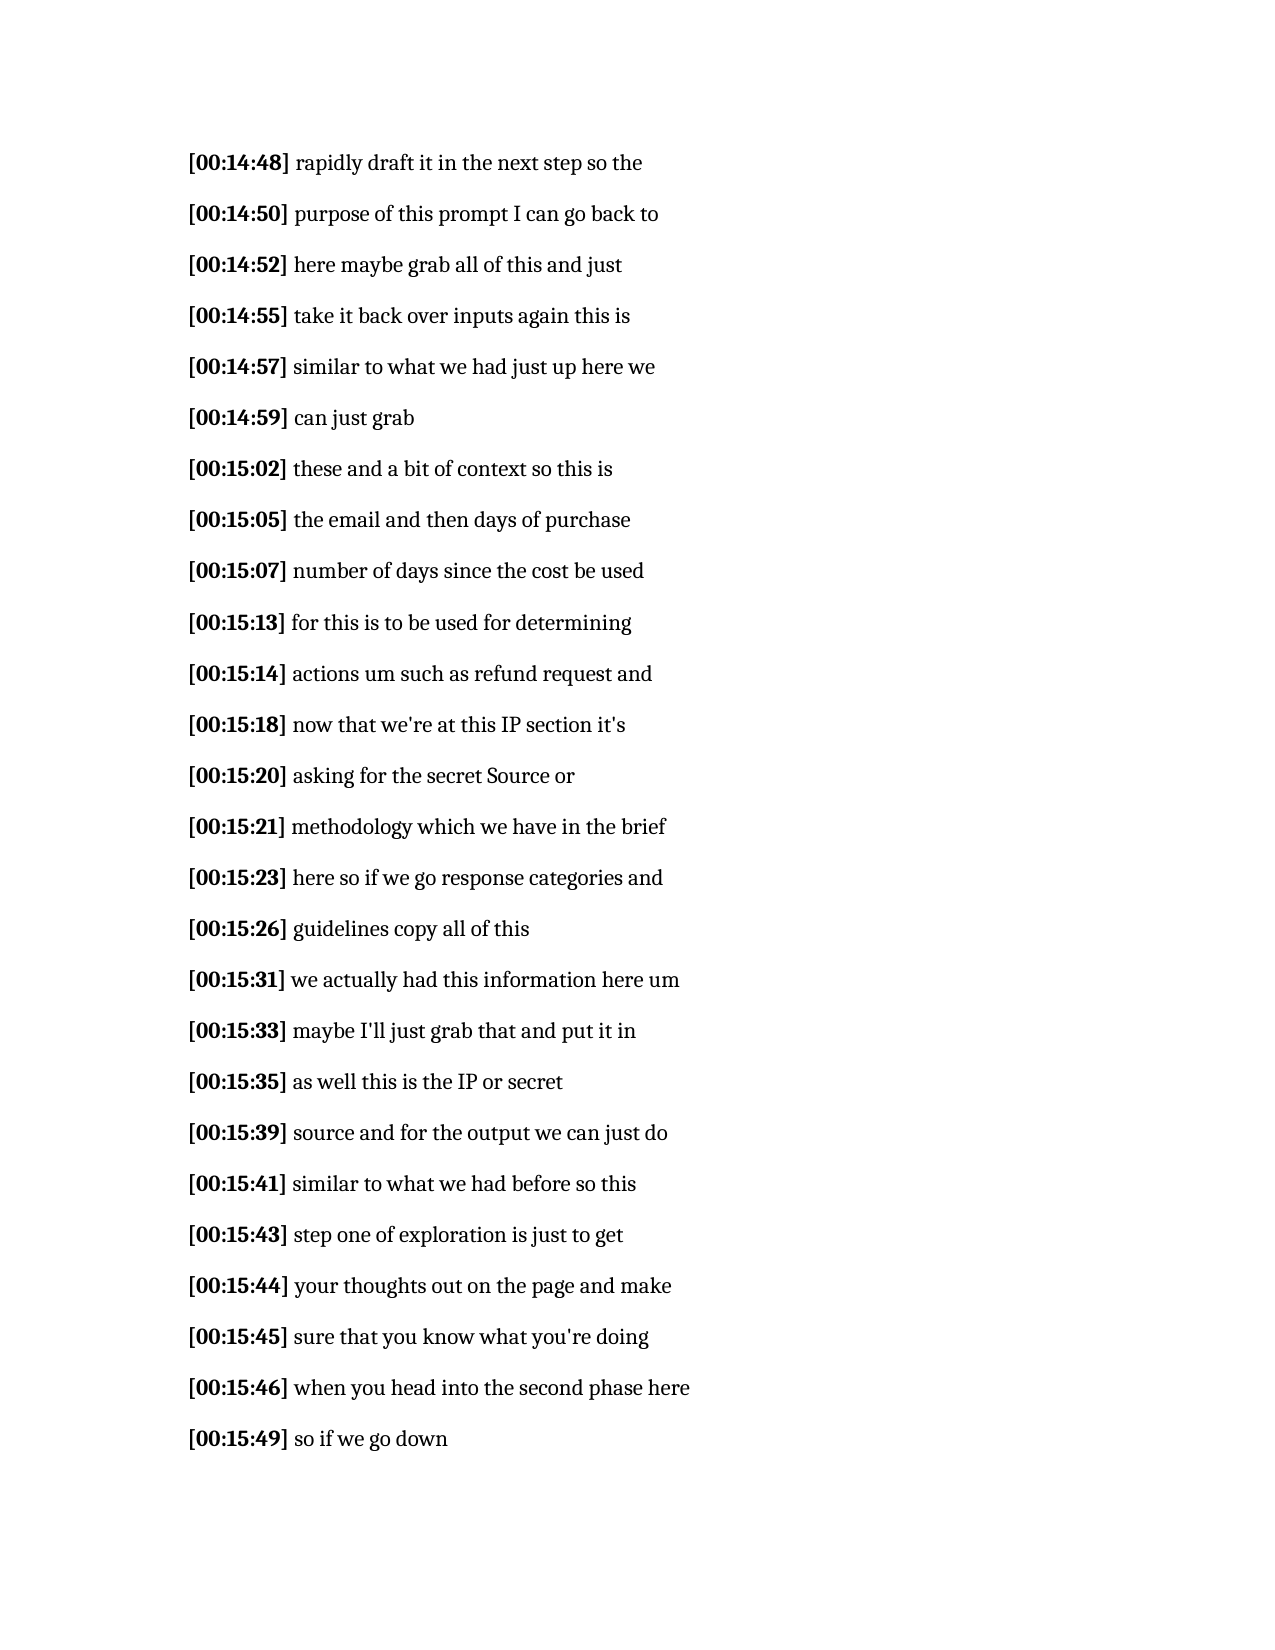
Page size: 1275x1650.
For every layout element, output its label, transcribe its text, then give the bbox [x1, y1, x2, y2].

text [00:15:35] as well this is the IP or secret [187, 1069, 1087, 1095]
text [00:14:48] rapidly draft it in the next step so the [187, 150, 1087, 176]
text [00:14:52] here maybe grab all of this and just [187, 252, 1087, 278]
text [00:15:31] we actually had this information here um [187, 967, 1087, 993]
text [00:15:49] so if we go down [187, 1426, 1087, 1452]
text [00:15:46] when you head into the second phase here [187, 1375, 1087, 1401]
text [00:15:07] number of days since the cost be used [187, 558, 1087, 585]
text [00:15:20] asking for the secret Source or [187, 762, 1087, 789]
text [00:15:14] actions um such as refund request and [187, 660, 1087, 687]
text [00:15:13] for this is to be used for determining [187, 609, 1087, 636]
text [00:15:33] maybe I'll just grab that and put it in [187, 1018, 1087, 1044]
text [00:15:21] methodology which we have in the brief [187, 813, 1087, 840]
text [00:14:59] can just grab [187, 405, 1087, 432]
text [00:14:57] similar to what we had just up here we [187, 354, 1087, 381]
text [00:14:55] take it back over inputs again this is [187, 303, 1087, 329]
text [00:15:26] guidelines copy all of this [187, 916, 1087, 942]
text [00:15:18] now that we're at this IP section it's [187, 711, 1087, 738]
text [00:15:44] your thoughts out on the page and make [187, 1273, 1087, 1299]
text [00:15:05] the email and then days of purchase [187, 507, 1087, 534]
text [00:15:41] similar to what we had before so this [187, 1171, 1087, 1197]
text [00:15:23] here so if we go response categories and [187, 864, 1087, 891]
text [00:15:39] source and for the output we can just do [187, 1120, 1087, 1146]
text [00:15:02] these and a bit of context so this is [187, 456, 1087, 483]
text [00:15:45] sure that you know what you're doing [187, 1324, 1087, 1350]
text [00:14:50] purpose of this prompt I can go back to [187, 201, 1087, 227]
text [00:15:43] step one of exploration is just to get [187, 1222, 1087, 1248]
